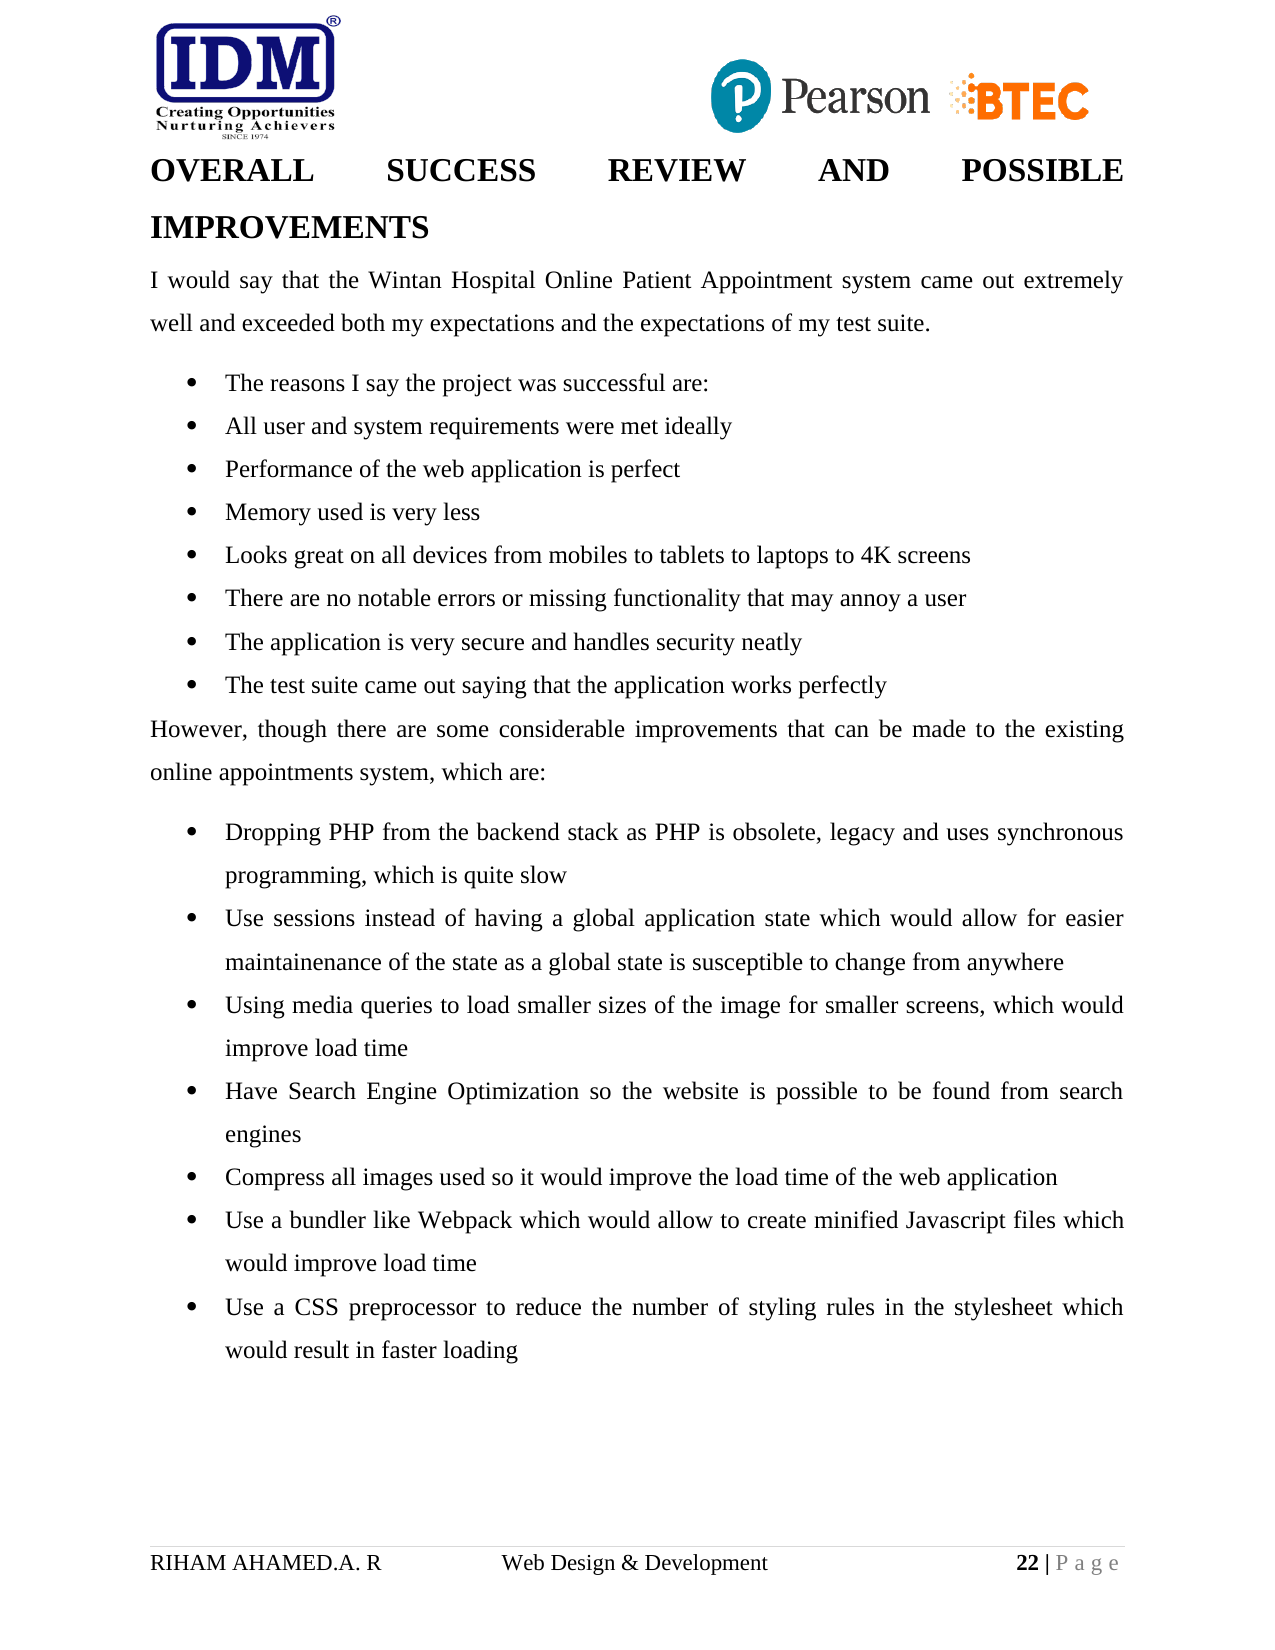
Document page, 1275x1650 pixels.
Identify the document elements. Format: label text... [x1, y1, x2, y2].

list Performance of the web application is perfect [187, 454, 1125, 483]
list Use sessions instead of having a global application state which would allow for easier maintainenance of the state as a global state is susceptible to change from anywhere [187, 903, 1125, 975]
list All user and system requirements were met ideally [187, 411, 1125, 440]
list Dropping PHP from the backend stack as PHP is obsolete, legacy and uses synchronous programming, which is quite slow [187, 817, 1125, 889]
list Using media queries to load smaller sizes of the image for smaller screens, which would improve load time [187, 990, 1125, 1062]
subtitle OVERALL SUCCESS REVIEW AND POSSIBLE IMPROVEMENTS [150, 150, 1125, 246]
text However, though there are some considerable improvements that can be made to the existing online appointments system, which are: [150, 714, 1125, 786]
list Memory used is very less [187, 497, 1125, 526]
picture [702, 52, 1089, 142]
list The reasons I say the project was successful are: [187, 368, 1125, 397]
list There are no notable errors or missing functionality that may annoy a user [187, 583, 1125, 612]
list Have Search Engine Optimization so the website is possible to be found from search engines [187, 1076, 1125, 1148]
list The test suite came out saying that the application works perfectly [187, 670, 1125, 698]
list Compress all images used so it would improve the load time of the web application [187, 1162, 1125, 1191]
list The application is very secure and handles security neatly [187, 627, 1125, 655]
text I would say that the Wintan Hospital Online Patient Appointment system came out extremely well and exceeded both my expectations and the expectations of my test suite. [150, 265, 1125, 337]
list Looks great on all devices from mobiles to tablets to laptops to 4K screens [187, 540, 1125, 569]
list Use a bundler like Webpack which would allow to create minified Javascript files which would improve load time [187, 1205, 1125, 1277]
picture [150, 12, 346, 142]
list Use a CSS preprocessor to reduce the number of styling rules in the stylesheet which would result in faster loading [187, 1292, 1125, 1363]
